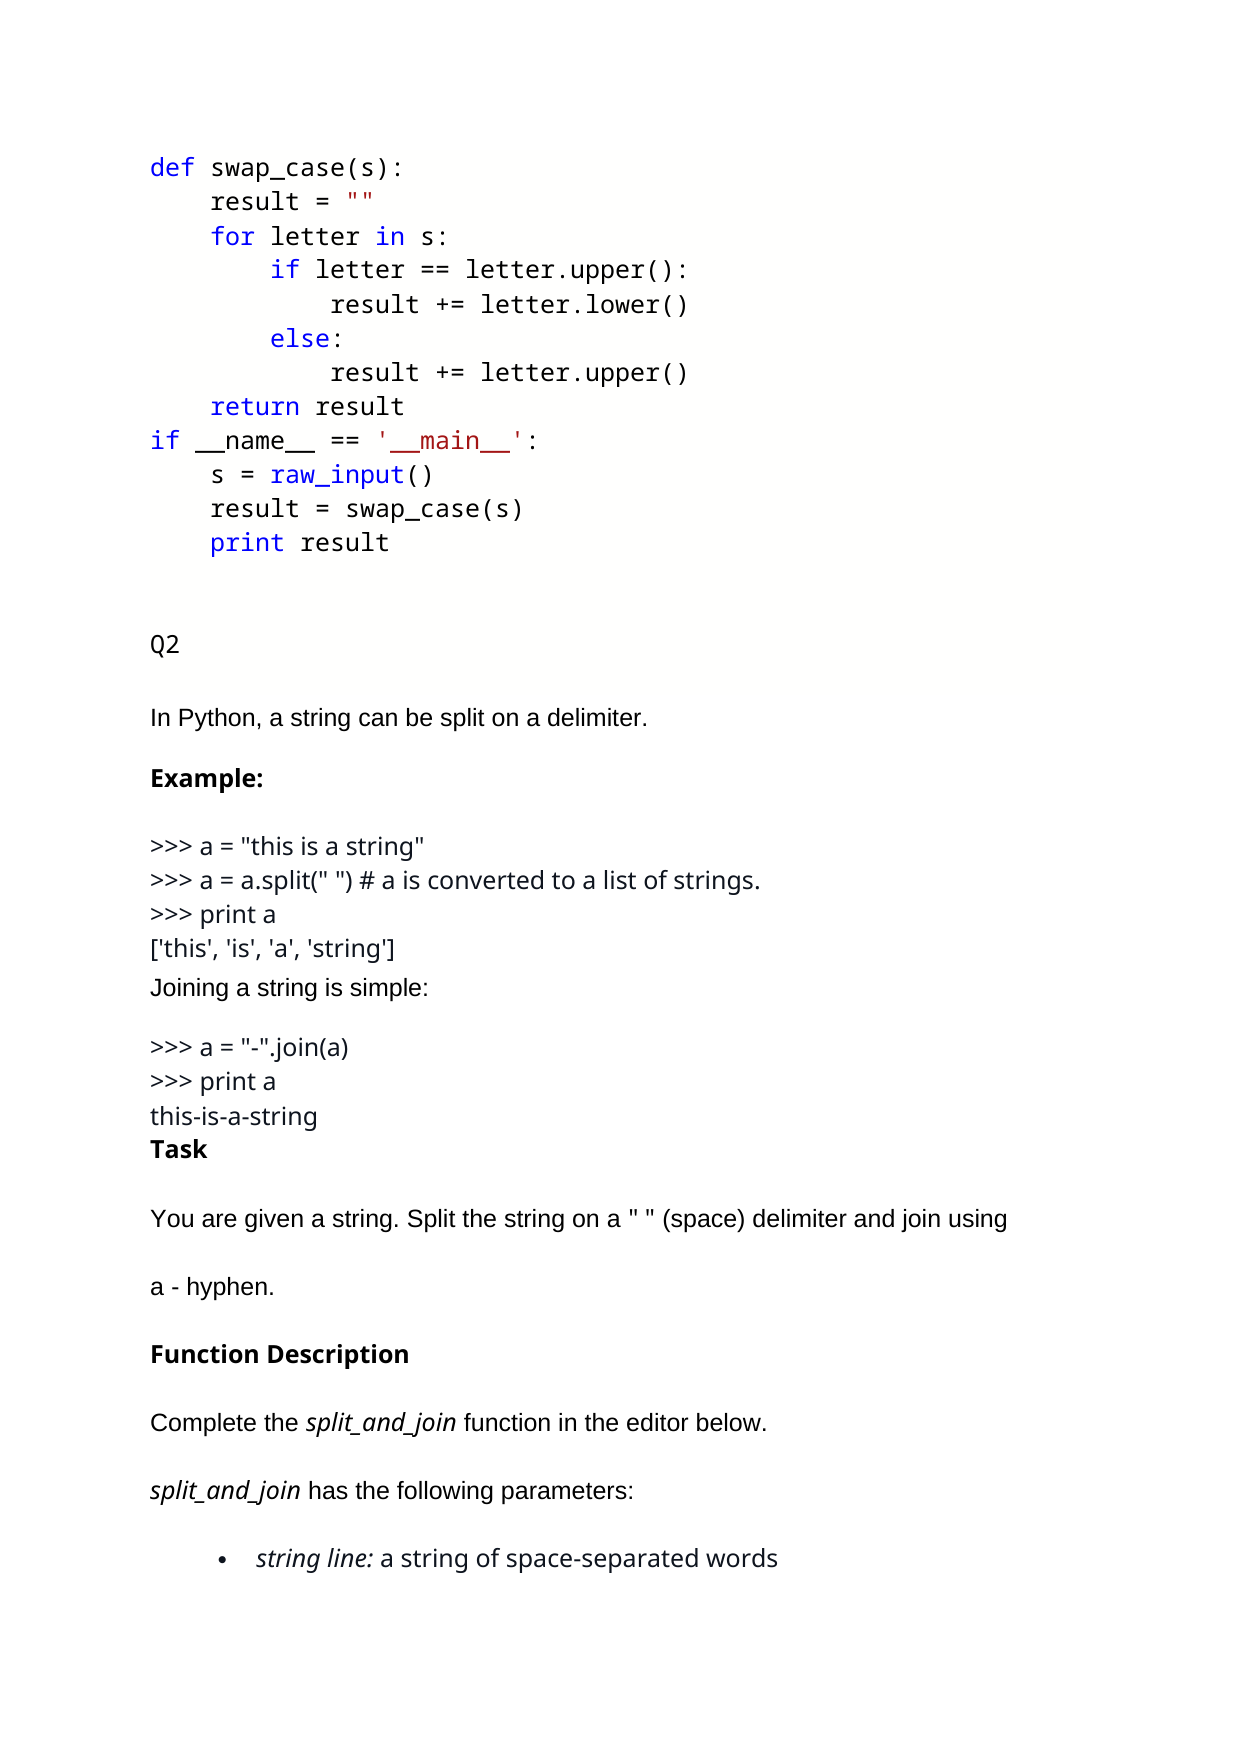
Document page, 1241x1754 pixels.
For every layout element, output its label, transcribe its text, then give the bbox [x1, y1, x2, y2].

text In Python, a string can be split on a delimiter. [150, 703, 1090, 732]
list string line: a string of space-separated words [219, 1541, 1090, 1575]
text result = swap_case(s) [150, 491, 1090, 525]
text Task You are given a string. Split the string on a " " (space) delimiter and join using a - hyphen. [150, 1132, 1090, 1302]
text >>> print a [150, 897, 1090, 931]
text Q2 [150, 627, 1090, 661]
text print result [150, 525, 1090, 559]
text def swap_case(s): [150, 150, 1090, 184]
text if letter == letter.upper(): [150, 252, 1090, 286]
text ['this', 'is', 'a', 'string'] [150, 931, 1090, 965]
text >>> a = a.split(" ") # a is converted to a list of strings. [150, 862, 1090, 897]
text >>> a = "-".join(a) [150, 1030, 1090, 1064]
text result += letter.upper() [150, 354, 1090, 388]
text >>> print a [150, 1064, 1090, 1098]
text else: [150, 320, 1090, 354]
text result = "" [150, 184, 1090, 218]
text result += letter.lower() [150, 286, 1090, 320]
text for letter in s: [150, 218, 1090, 252]
text Example: [150, 760, 1090, 794]
text >>> a = "this is a string" [150, 828, 1090, 862]
text split_and_join has the following parameters: [150, 1473, 1090, 1507]
text Joining a string is simple: [150, 972, 1090, 1001]
text s = raw_input() [150, 457, 1090, 491]
text this-is-a-string [150, 1098, 1090, 1132]
text if __name__ == '__main__': [150, 422, 1090, 457]
text Function Description [150, 1337, 1090, 1371]
text Complete the split_and_join function in the editor below. [150, 1405, 1090, 1439]
text return result [150, 388, 1090, 422]
